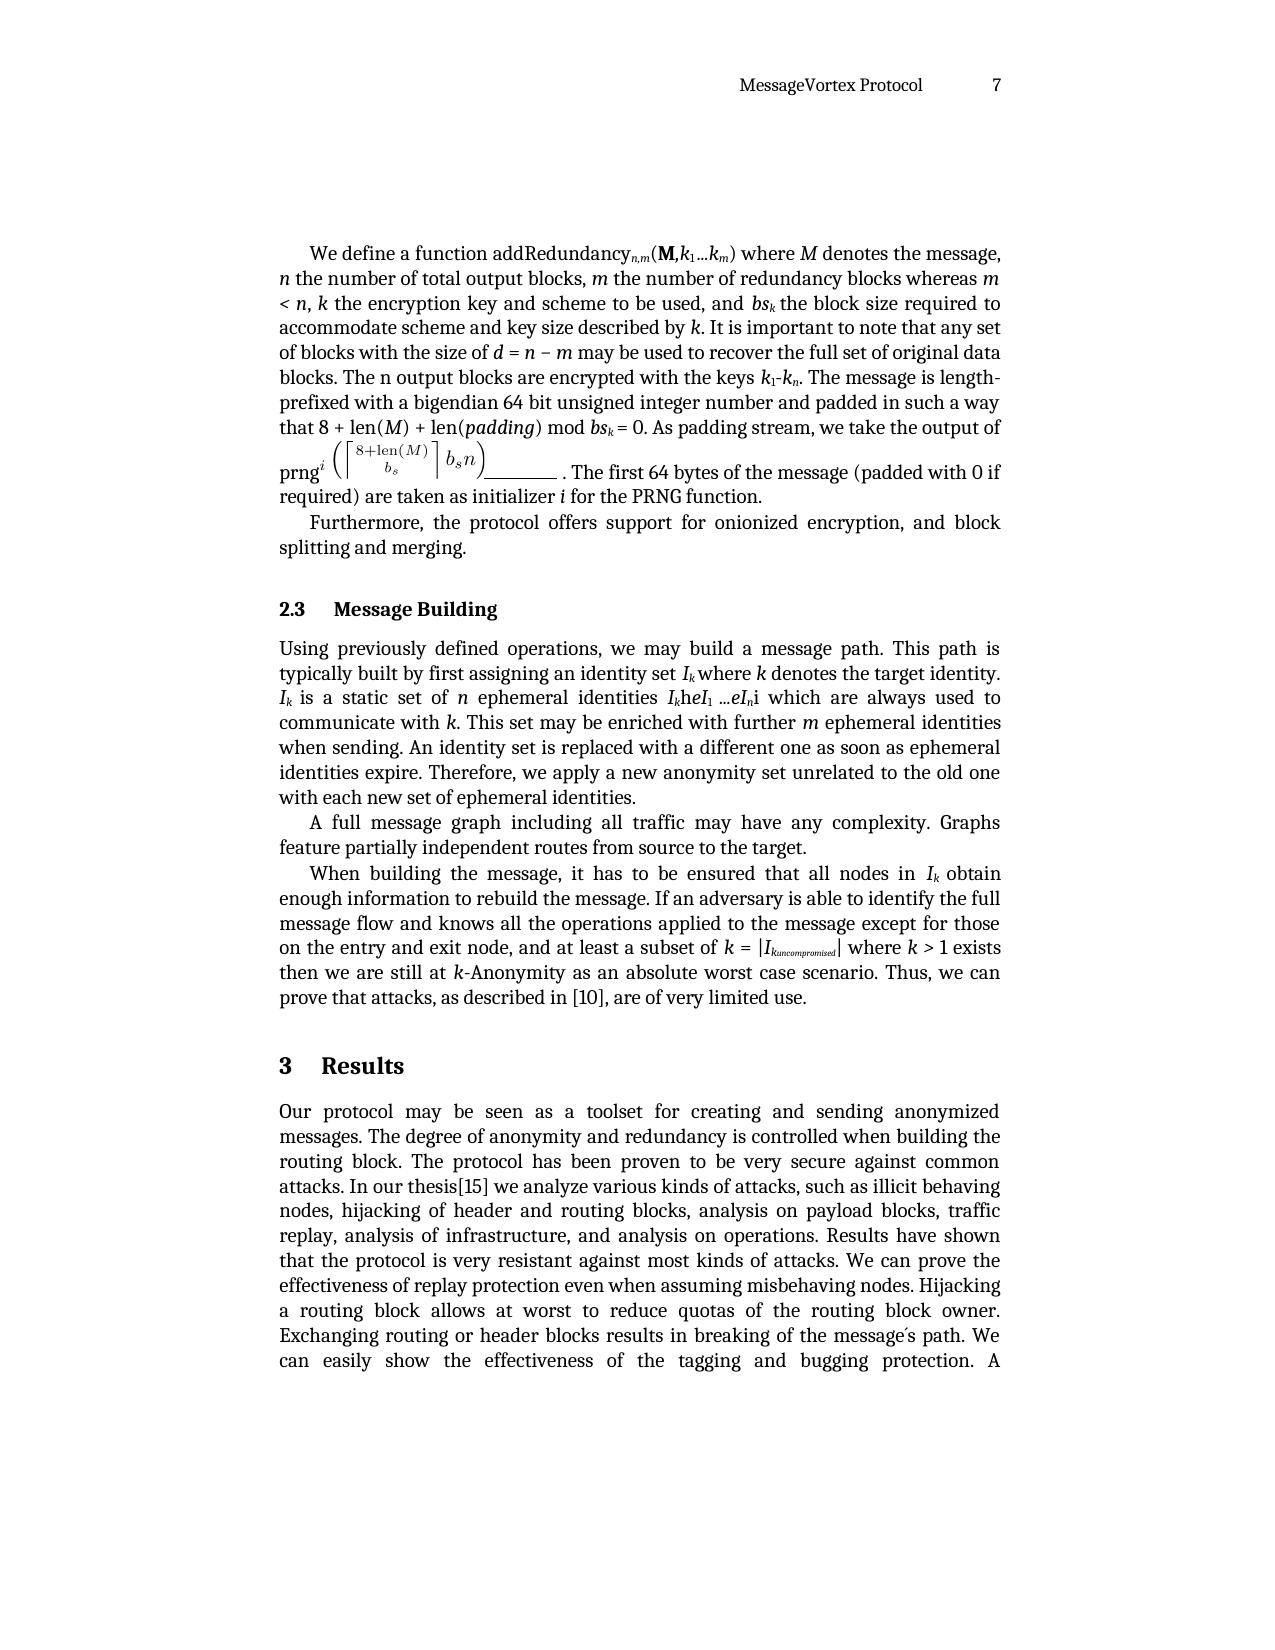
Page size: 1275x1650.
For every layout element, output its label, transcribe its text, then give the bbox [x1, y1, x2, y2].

text Furthermore, the protocol offers support for onionized encryption, and block splitting and merging. [279, 511, 1001, 559]
text A full message graph including all traffic may have any complexity. Graphs feature partially independent routes from source to the target. [279, 811, 1001, 860]
picture [319, 440, 485, 479]
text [279, 1099, 1001, 1372]
text Using previously defined operations, we may build a message path. This path is typically built by first assigning an identity set Ik where k denotes the target identity. Ik is a static set of n ephemeral identities IkheI1 ...eIni which are always used to communicate with k. This set may be enriched with further m ephemeral identities when sending. An identity set is replaced with a different one as soon as ephemeral identities expire. Therefore, we apply a new anonymity set unrelated to the old one with each new set of ephemeral identities. [279, 636, 1001, 809]
subtitle Results [279, 1052, 1001, 1081]
text When building the message, it has to be ensured that all nodes in Ik obtain enough information to rebuild the message. If an adversary is able to identify the full message flow and knows all the operations applied to the message except for those on the entry and exit node, and at least a subset of k = |Ikuncompromised| where k > 1 exists then we are still at k-Anonymity as an absolute worst case scenario. Thus, we can prove that attacks, as described in [10], are of very limited use. [279, 861, 1001, 1010]
text We define a function addRedundancyn,m(M,k1 ...km) where M denotes the message, n the number of total output blocks, m the number of redundancy blocks whereas m < n, k the encryption key and scheme to be used, and bsk the block size required to accommodate scheme and key size described by k. It is important to note that any set of blocks with the size of d = n − m may be used to recover the full set of original data blocks. The n output blocks are encrypted with the keys k1-kn. The message is length-prefixed with a bigendian 64 bit unsigned integer number and padded in such a way that 8 + len(M) + len(padding) mod bsk = 0. As padding stream, we take the output of prng . The first 64 bytes of the message (padded with 0 if required) are taken as initializer i for the PRNG function. [279, 241, 1001, 509]
subtitle Message Building [279, 597, 1001, 621]
